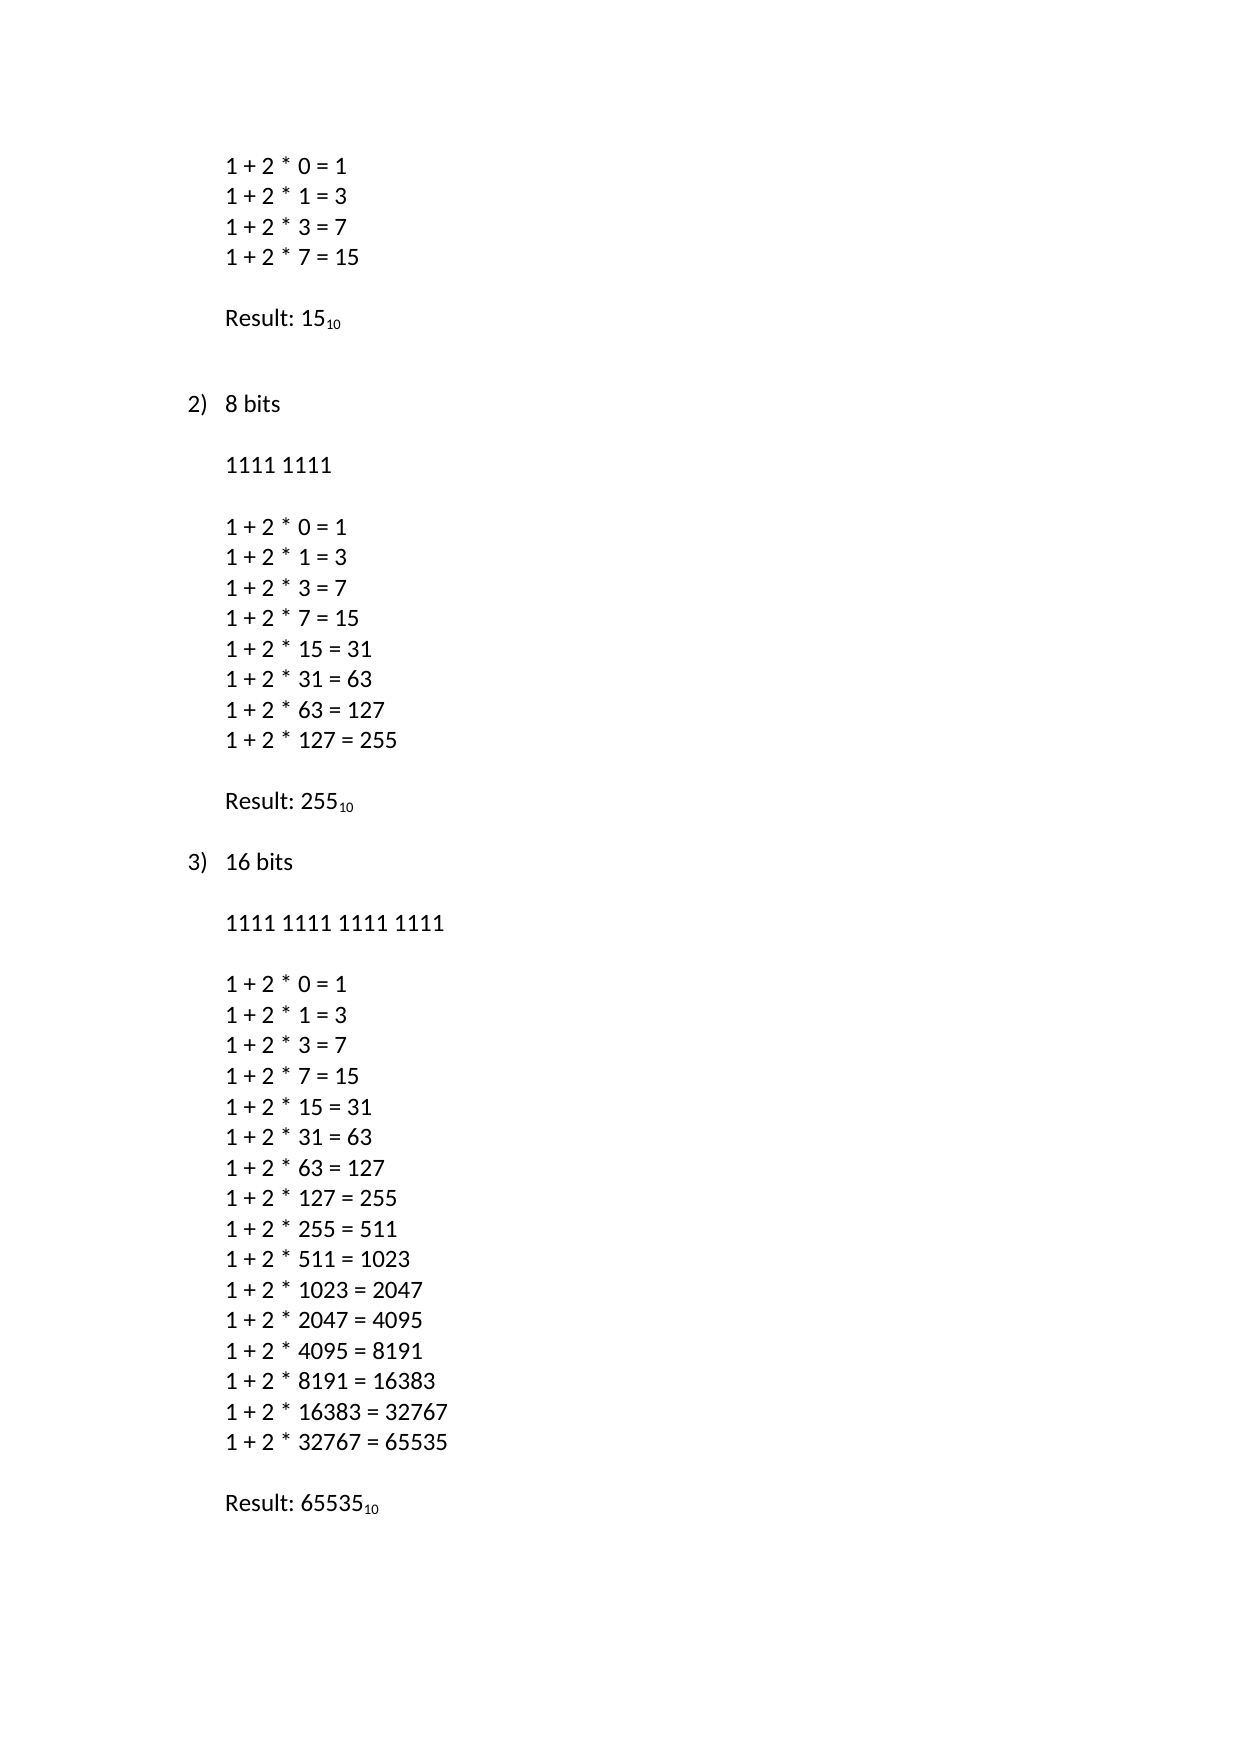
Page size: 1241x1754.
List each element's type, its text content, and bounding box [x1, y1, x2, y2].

list 1 + 2 * 0 = 1 [225, 511, 1090, 541]
list Result: 1510 [225, 303, 1090, 333]
list 1 + 2 * 127 = 255 [225, 1182, 1090, 1213]
list 1 + 2 * 31 = 63 [225, 663, 1090, 694]
list 1111 1111 [225, 450, 1090, 480]
list 1 + 2 * 7 = 15 [225, 1060, 1090, 1091]
list 1 + 2 * 1 = 3 [225, 541, 1090, 572]
list 1 + 2 * 15 = 31 [225, 633, 1090, 663]
list 1 + 2 * 255 = 511 [225, 1213, 1090, 1243]
list 1 + 2 * 1 = 3 [225, 999, 1090, 1029]
list 1 + 2 * 15 = 31 [225, 1091, 1090, 1121]
list 1 + 2 * 16383 = 32767 [225, 1396, 1090, 1426]
list 1 + 2 * 63 = 127 [225, 1152, 1090, 1182]
list 1 + 2 * 63 = 127 [225, 694, 1090, 724]
list 1 + 2 * 1023 = 2047 [225, 1274, 1090, 1304]
list 1 + 2 * 7 = 15 [225, 602, 1090, 633]
list 1111 1111 1111 1111 [225, 907, 1090, 938]
list 1 + 2 * 1 = 3 [225, 181, 1090, 211]
list 8 bits [187, 389, 1090, 419]
list 1 + 2 * 3 = 7 [225, 211, 1090, 242]
list Result: 25510 [225, 785, 1090, 816]
list 1 + 2 * 31 = 63 [225, 1121, 1090, 1152]
list 1 + 2 * 3 = 7 [225, 1029, 1090, 1060]
list 1 + 2 * 511 = 1023 [225, 1243, 1090, 1274]
list 1 + 2 * 7 = 15 [225, 242, 1090, 272]
list Result: 6553510 [225, 1487, 1090, 1518]
list 1 + 2 * 2047 = 4095 [225, 1304, 1090, 1335]
list 1 + 2 * 127 = 255 [225, 724, 1090, 755]
list 1 + 2 * 8191 = 16383 [225, 1365, 1090, 1396]
list 1 + 2 * 3 = 7 [225, 572, 1090, 602]
list 1 + 2 * 32767 = 65535 [225, 1426, 1090, 1457]
list 1 + 2 * 0 = 1 [225, 150, 1090, 181]
list 16 bits [187, 846, 1090, 877]
list 1 + 2 * 4095 = 8191 [225, 1335, 1090, 1365]
list 1 + 2 * 0 = 1 [225, 968, 1090, 999]
